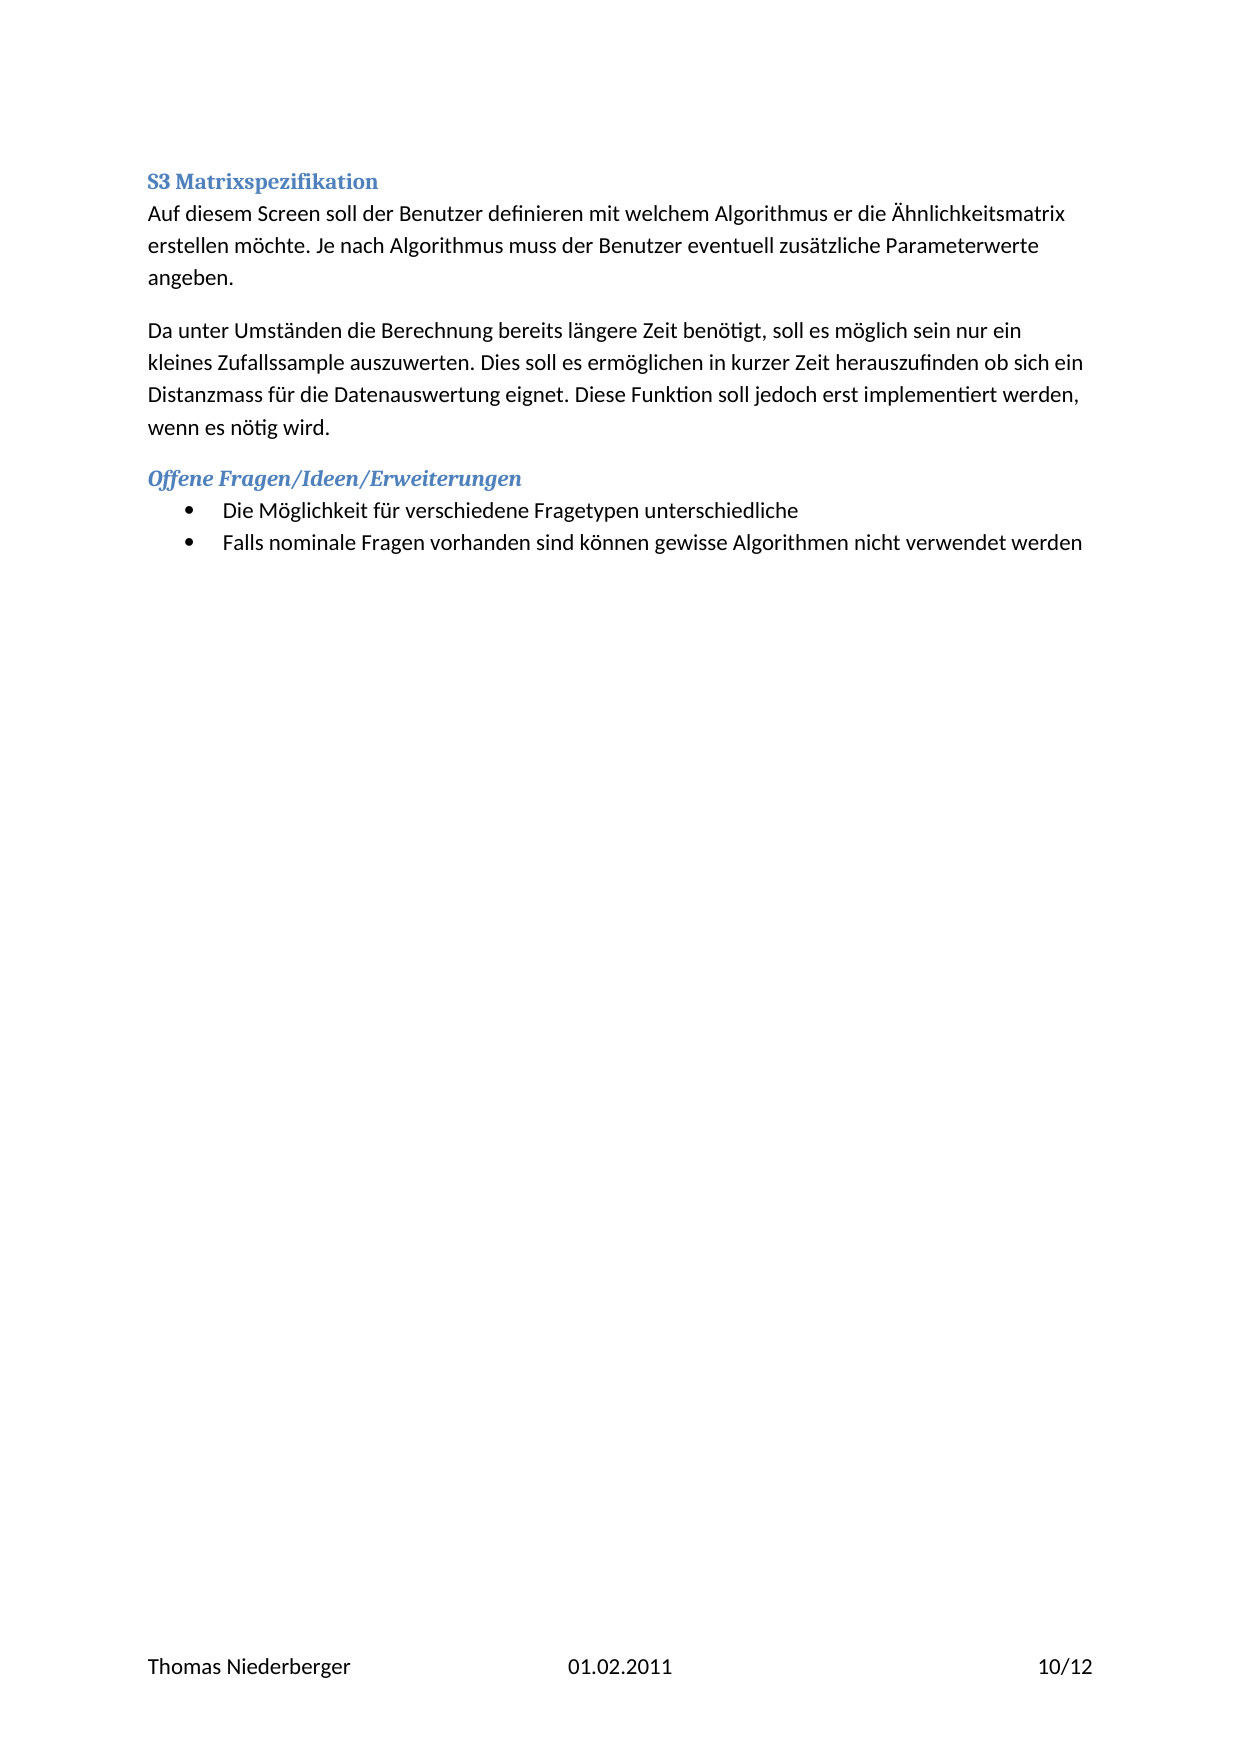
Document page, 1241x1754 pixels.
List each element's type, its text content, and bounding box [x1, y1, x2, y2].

list Die Möglichkeit für verschiedene Fragetypen unterschiedliche [185, 496, 1093, 524]
list Falls nominale Fragen vorhanden sind können gewisse Algorithmen nicht verwendet werden [185, 528, 1093, 556]
text Da unter Umständen die Berechnung bereits längere Zeit benötigt, soll es möglich sein nur ein kleines Zufallssample auszuwerten. Dies soll es ermöglichen in kurzer Zeit herauszufinden ob sich ein Distanzmass für die Datenauswertung eignet. Diese Funktion soll jedoch erst implementiert werden, wenn es nötig wird. [148, 316, 1093, 441]
subtitle S3 Matrixspezifikation [148, 168, 1093, 195]
text Auf diesem Screen soll der Benutzer definieren mit welchem Algorithmus er die Ähnlichkeitsmatrix erstellen möchte. Je nach Algorithmus muss der Benutzer eventuell zusätzliche Parameterwerte angeben. [148, 199, 1093, 291]
subtitle Offene Fragen/Ideen/Erweiterungen [148, 466, 1093, 492]
